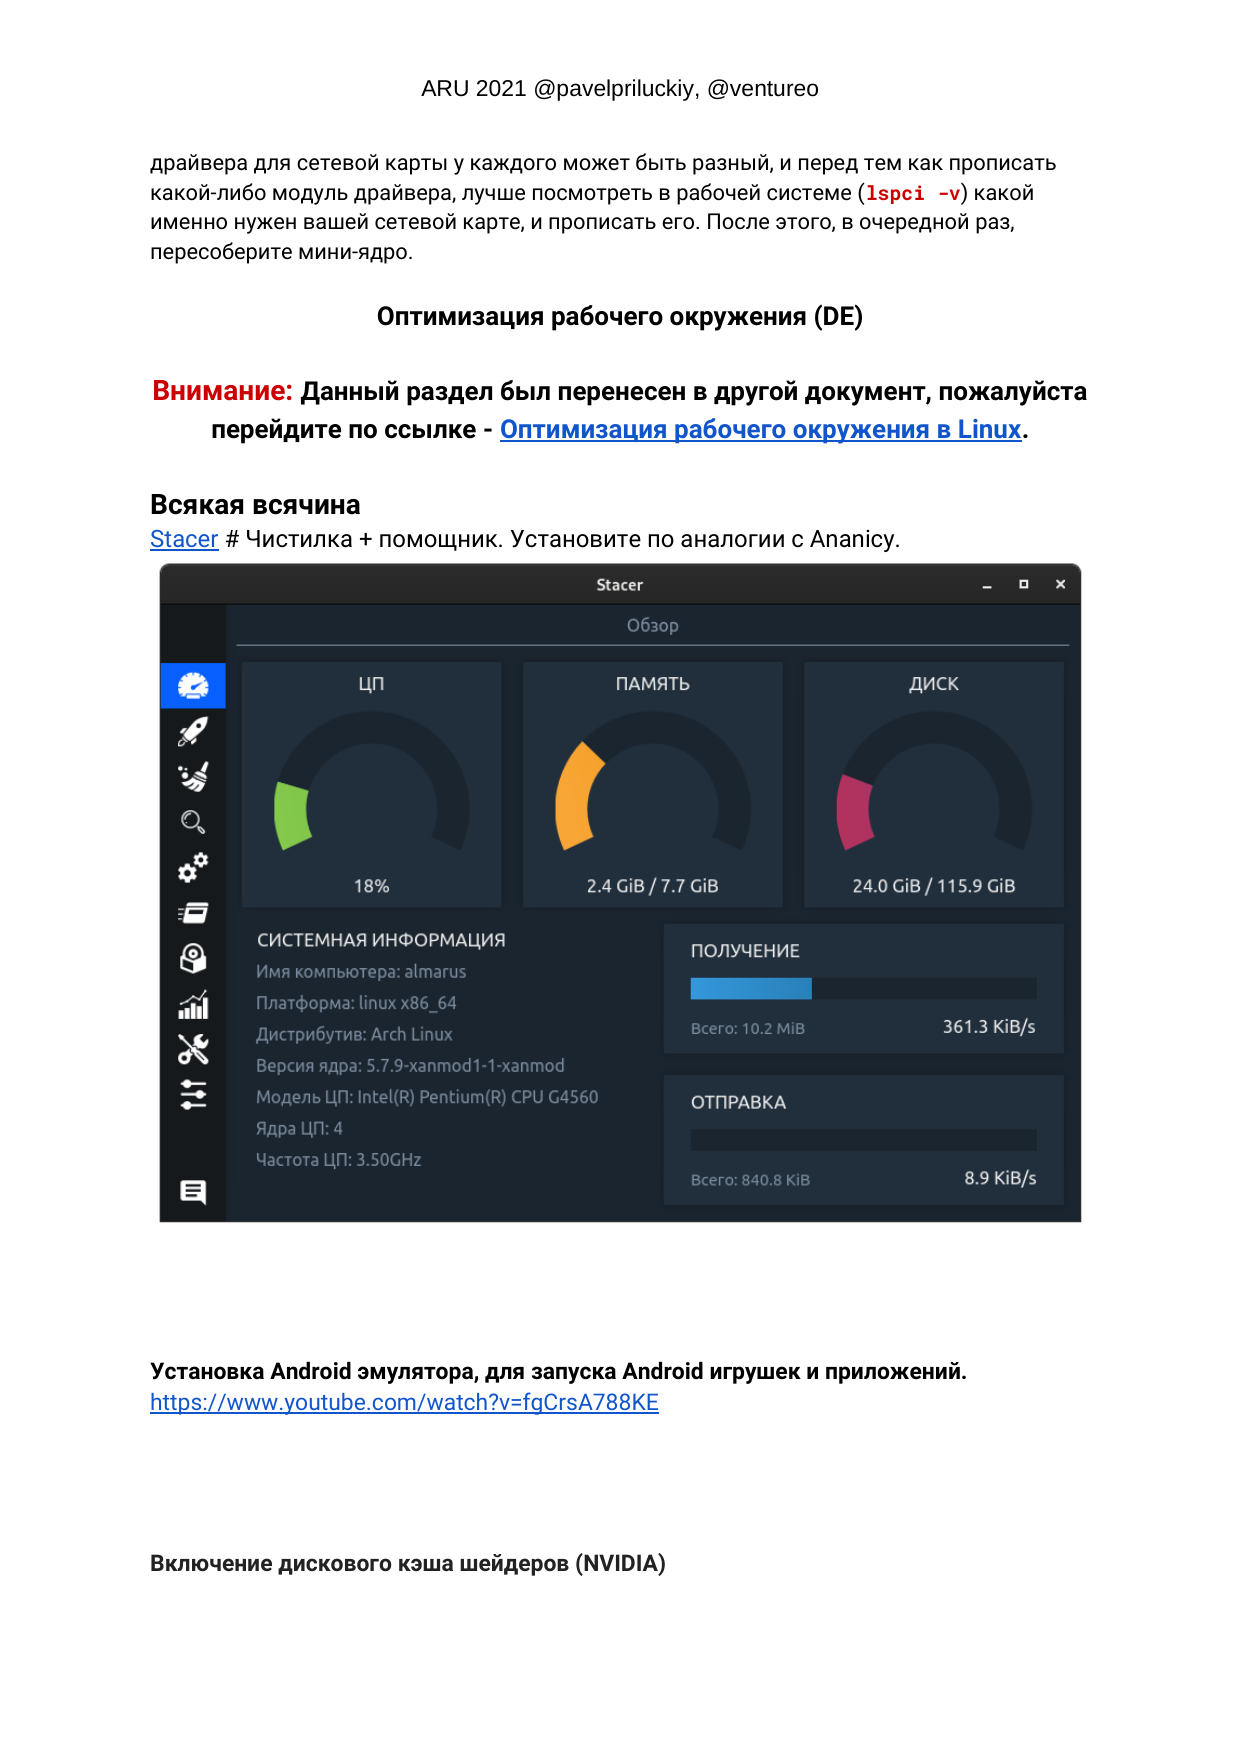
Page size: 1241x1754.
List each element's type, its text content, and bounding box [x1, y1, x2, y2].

picture [150, 557, 1091, 1232]
text Внимание: Данный раздел был перенесен в другой документ, пожалуйста перейдите по ссылке - Оптимизация рабочего окружения в Linux. [150, 374, 1090, 445]
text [150, 150, 1090, 264]
text Установка Android эмулятора, для запуска Android игрушек и приложений. https://www.youtube.com/watch?v=fgCrsA788KE [150, 1358, 1090, 1416]
title Оптимизация рабочего окружения (DE) [150, 301, 1090, 332]
text Включение дискового кэша шейдеров (NVIDIA) [150, 1525, 1090, 1577]
text Всякая всячина Stacer # Чистилка + помощник. Установите по аналогии с Ananicy. [150, 488, 1090, 557]
